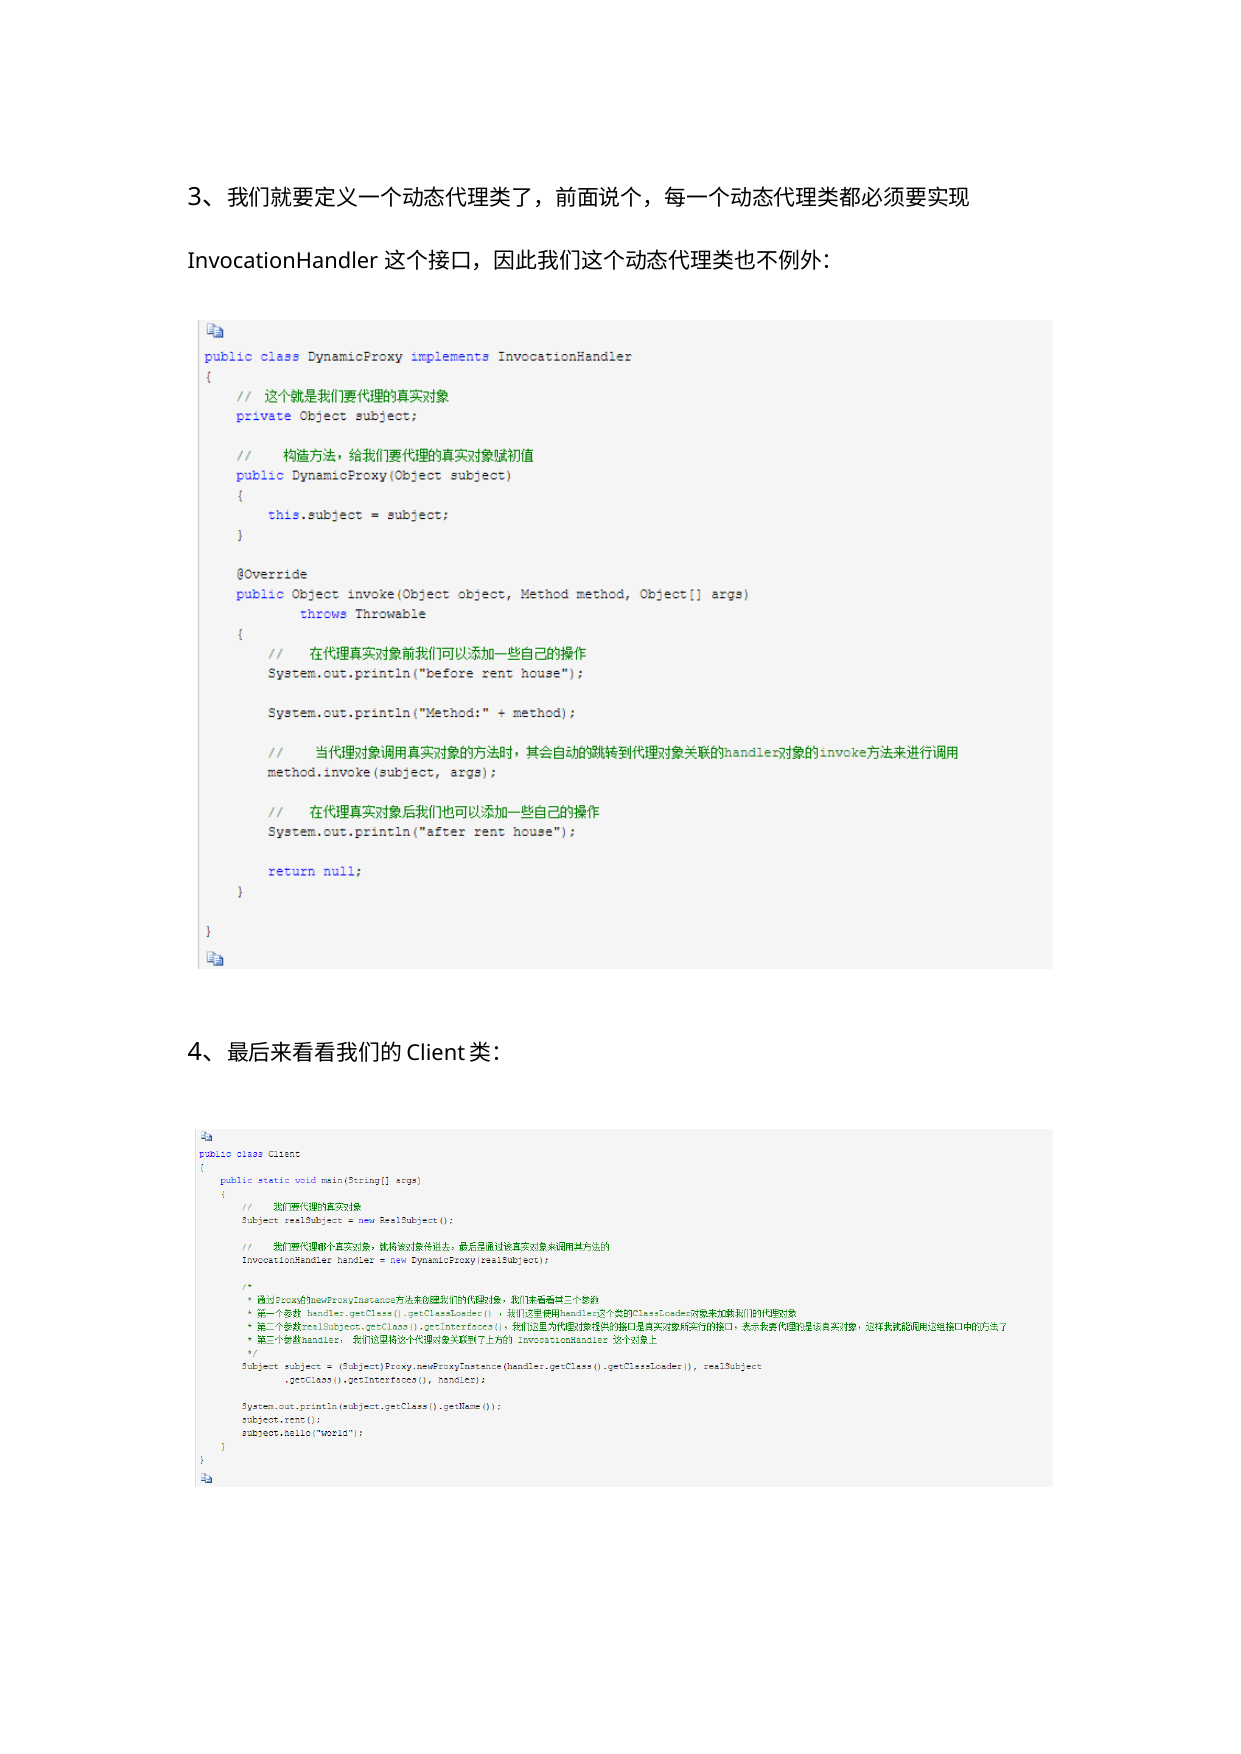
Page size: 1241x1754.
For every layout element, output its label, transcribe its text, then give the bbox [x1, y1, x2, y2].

text 4、最后来看看我们的Client类： [187, 1017, 1053, 1082]
picture [187, 320, 1053, 969]
text 3、我们就要定义一个动态代理类了，前面说个，每一个动态代理类都必须要实现 InvocationHandler 这个接口，因此我们这个动态代理类也不例外： [187, 162, 1053, 276]
picture [187, 1129, 1053, 1487]
